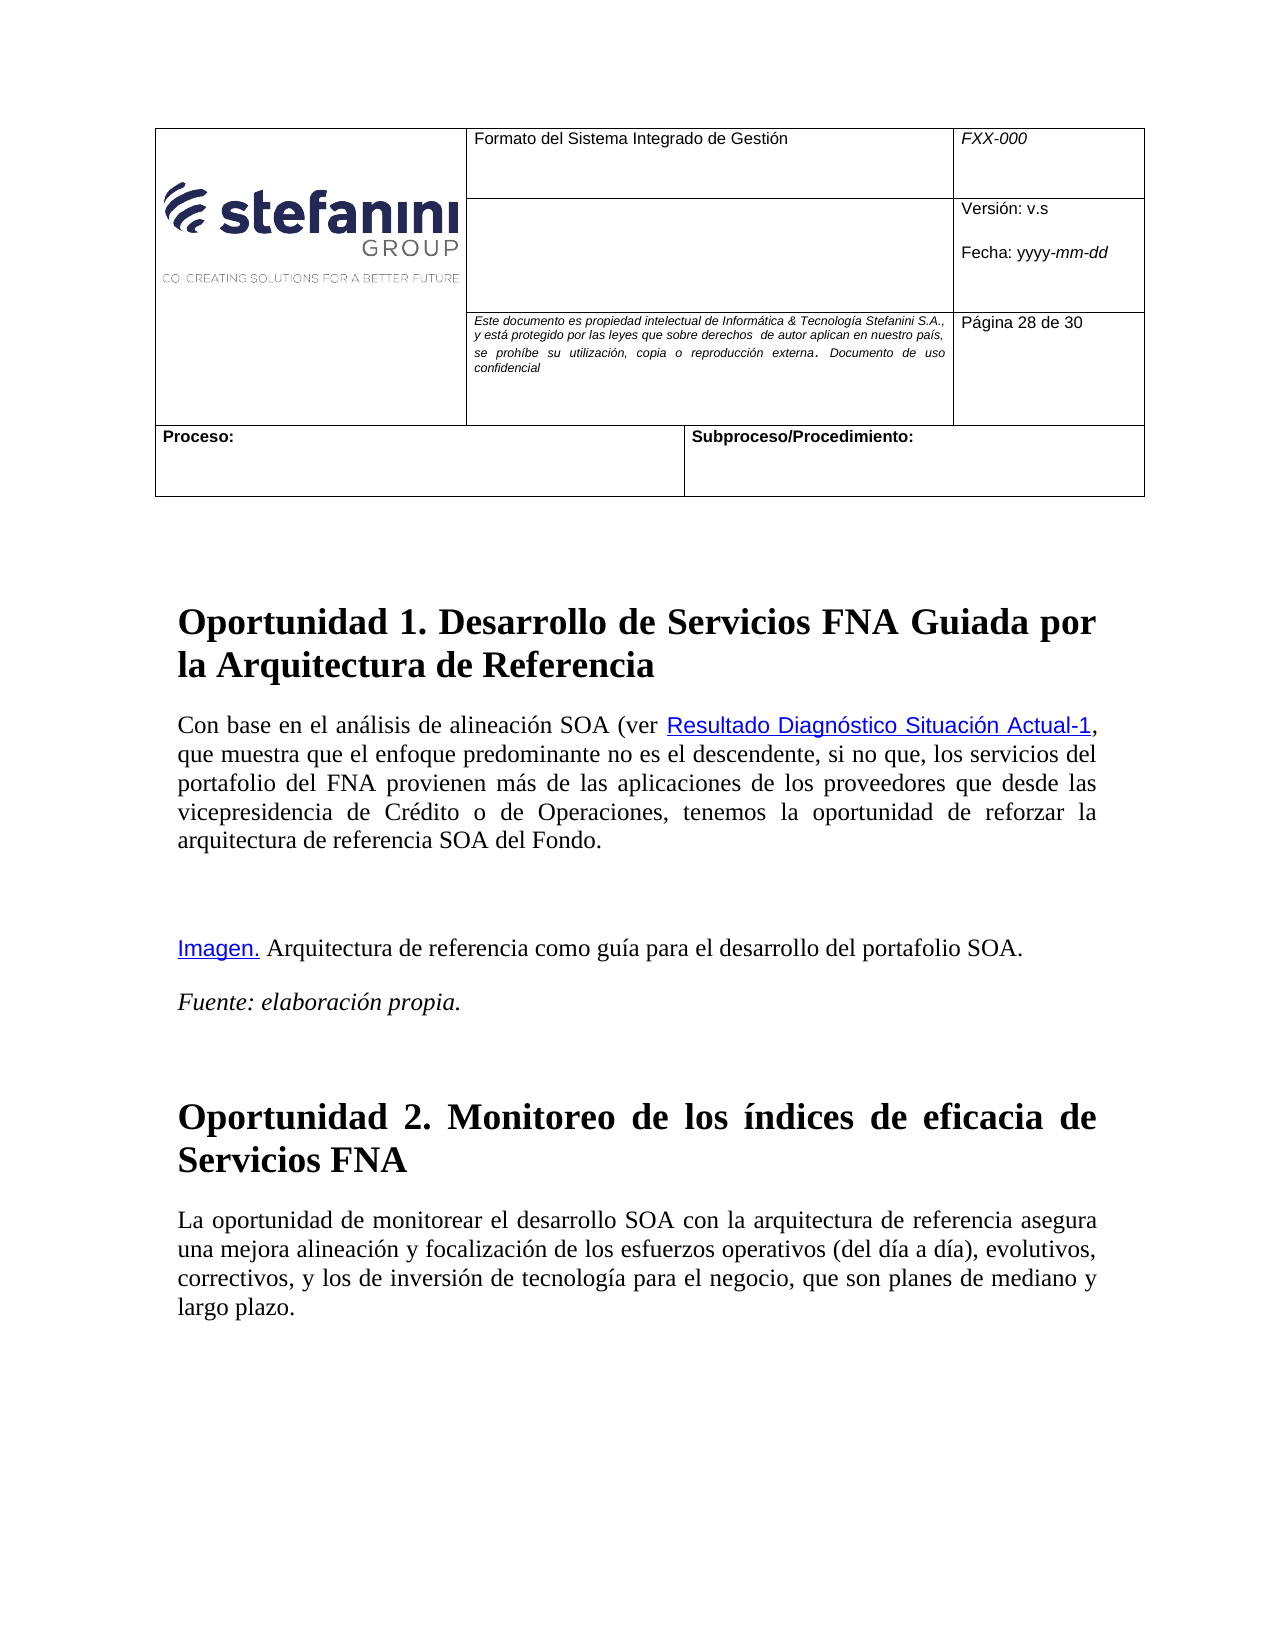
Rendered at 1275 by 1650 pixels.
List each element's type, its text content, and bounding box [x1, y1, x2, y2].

text Imagen. Arquitectura de referencia como guía para el desarrollo del portafolio SOA. [177, 933, 1098, 962]
picture [162, 182, 460, 286]
subtitle Oportunidad 1. Desarrollo de Servicios FNA Guiada por la Arquitectura de Referencia [177, 599, 1098, 686]
text Con base en el análisis de alineación SOA (ver Resultado Diagnóstico Situación Actual-1, que muestra que el enfoque predominante no es el descendente, si no que, los servicios del portafolio del FNA provienen más de las aplicaciones de los proveedores que desde las vicepresidencia de Crédito o de Operaciones, tenemos la oportunidad de reforzar la arquitectura de referencia SOA del Fondo. [177, 711, 1098, 854]
subtitle Oportunidad 2. Monitoreo de los índices de eficacia de Servicios FNA [177, 1094, 1098, 1181]
text Fuente: elaboración propia. [177, 987, 1098, 1016]
text La oportunidad de monitorear el desarrollo SOA con la arquitectura de referencia asegura una mejora alineación y focalización de los esfuerzos operativos (del día a día), evolutivos, correctivos, y los de inversión de tecnología para el negocio, que son planes de mediano y largo plazo. [177, 1206, 1098, 1321]
